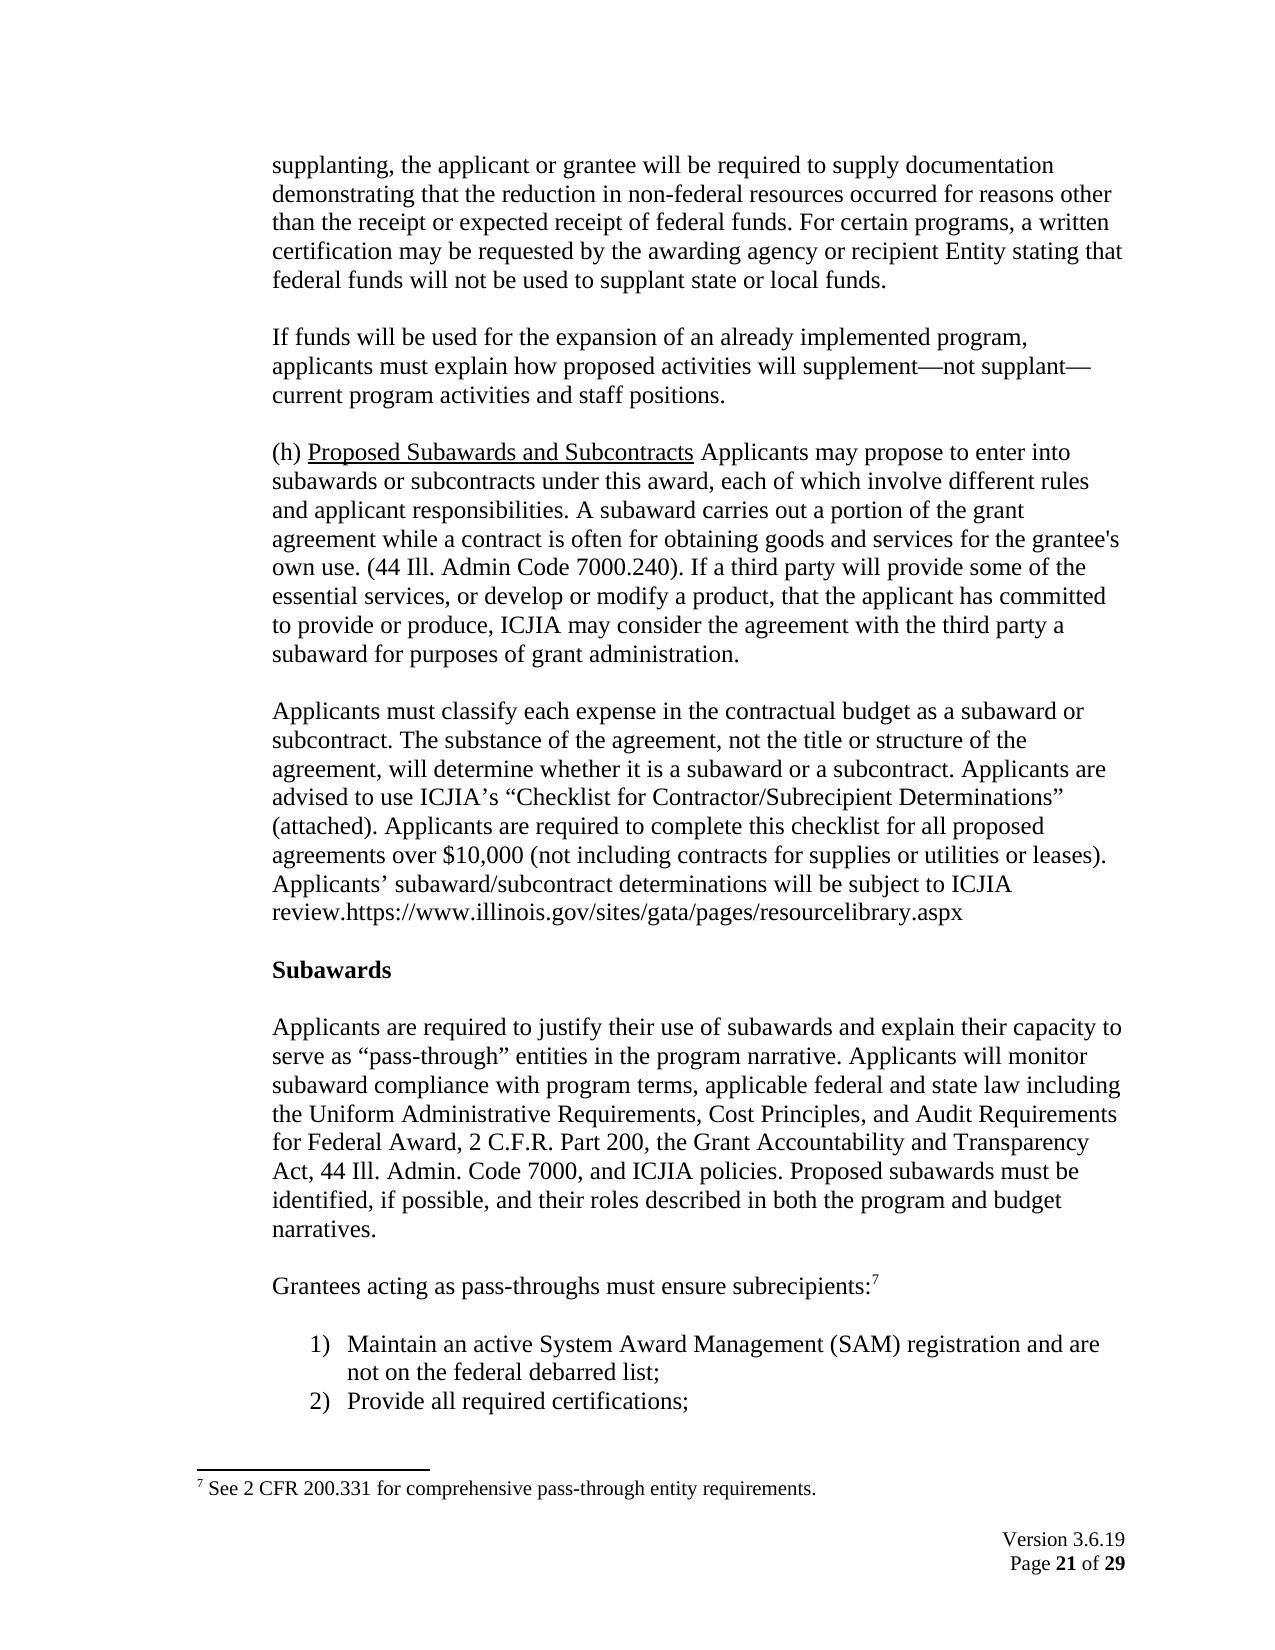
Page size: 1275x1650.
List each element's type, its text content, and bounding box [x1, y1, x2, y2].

text (h) Proposed Subawards and Subcontracts Applicants may propose to enter into subawards or subcontracts under this award, each of which involve different rules and applicant responsibilities. A subaward carries out a portion of the grant agreement while a contract is often for obtaining goods and services for the grantee's own use. (44 Ill. Admin Code 7000.240). If a third party will provide some of the essential services, or develop or modify a product, that the applicant has committed to provide or produce, ICJIA may consider the agreement with the third party a subaward for purposes of grant administration. [272, 437, 1125, 667]
list Maintain an active System Award Management (SAM) registration and are not on the federal debarred list; [309, 1329, 1125, 1386]
text If funds will be used for the expansion of an already implemented program, applicants must explain how proposed activities will supplement—not supplant—current program activities and staff positions. [272, 322, 1125, 409]
text Grantees acting as pass-throughs must ensure subrecipients: [272, 1271, 1125, 1300]
text Subawards [272, 955, 1125, 984]
text Applicants are required to justify their use of subawards and explain their capacity to serve as “pass-through” entities in the program narrative. Applicants will monitor subaward compliance with program terms, applicable federal and state law including the Uniform Administrative Requirements, Cost Principles, and Audit Requirements for Federal Award, 2 C.F.R. Part 200, the Grant Accountability and Transparency Act, 44 Ill. Admin. Code 7000, and ICJIA policies. Proposed subawards must be identified, if possible, and their roles described in both the program and budget narratives. [272, 1012, 1125, 1242]
text Applicants must classify each expense in the contractual budget as a subaward or subcontract. The substance of the agreement, not the title or structure of the agreement, will determine whether it is a subaward or a subcontract. Applicants are advised to use ICJIA’s “Checklist for Contractor/Subrecipient Determinations” (attached). Applicants are required to complete this checklist for all proposed agreements over $10,000 (not including contracts for supplies or utilities or leases). Applicants’ subaward/subcontract determinations will be subject to ICJIA review.https://www.illinois.gov/sites/gata/pages/resourcelibrary.aspx [272, 696, 1125, 926]
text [272, 150, 1125, 294]
list Provide all required certifications; [309, 1386, 1125, 1415]
